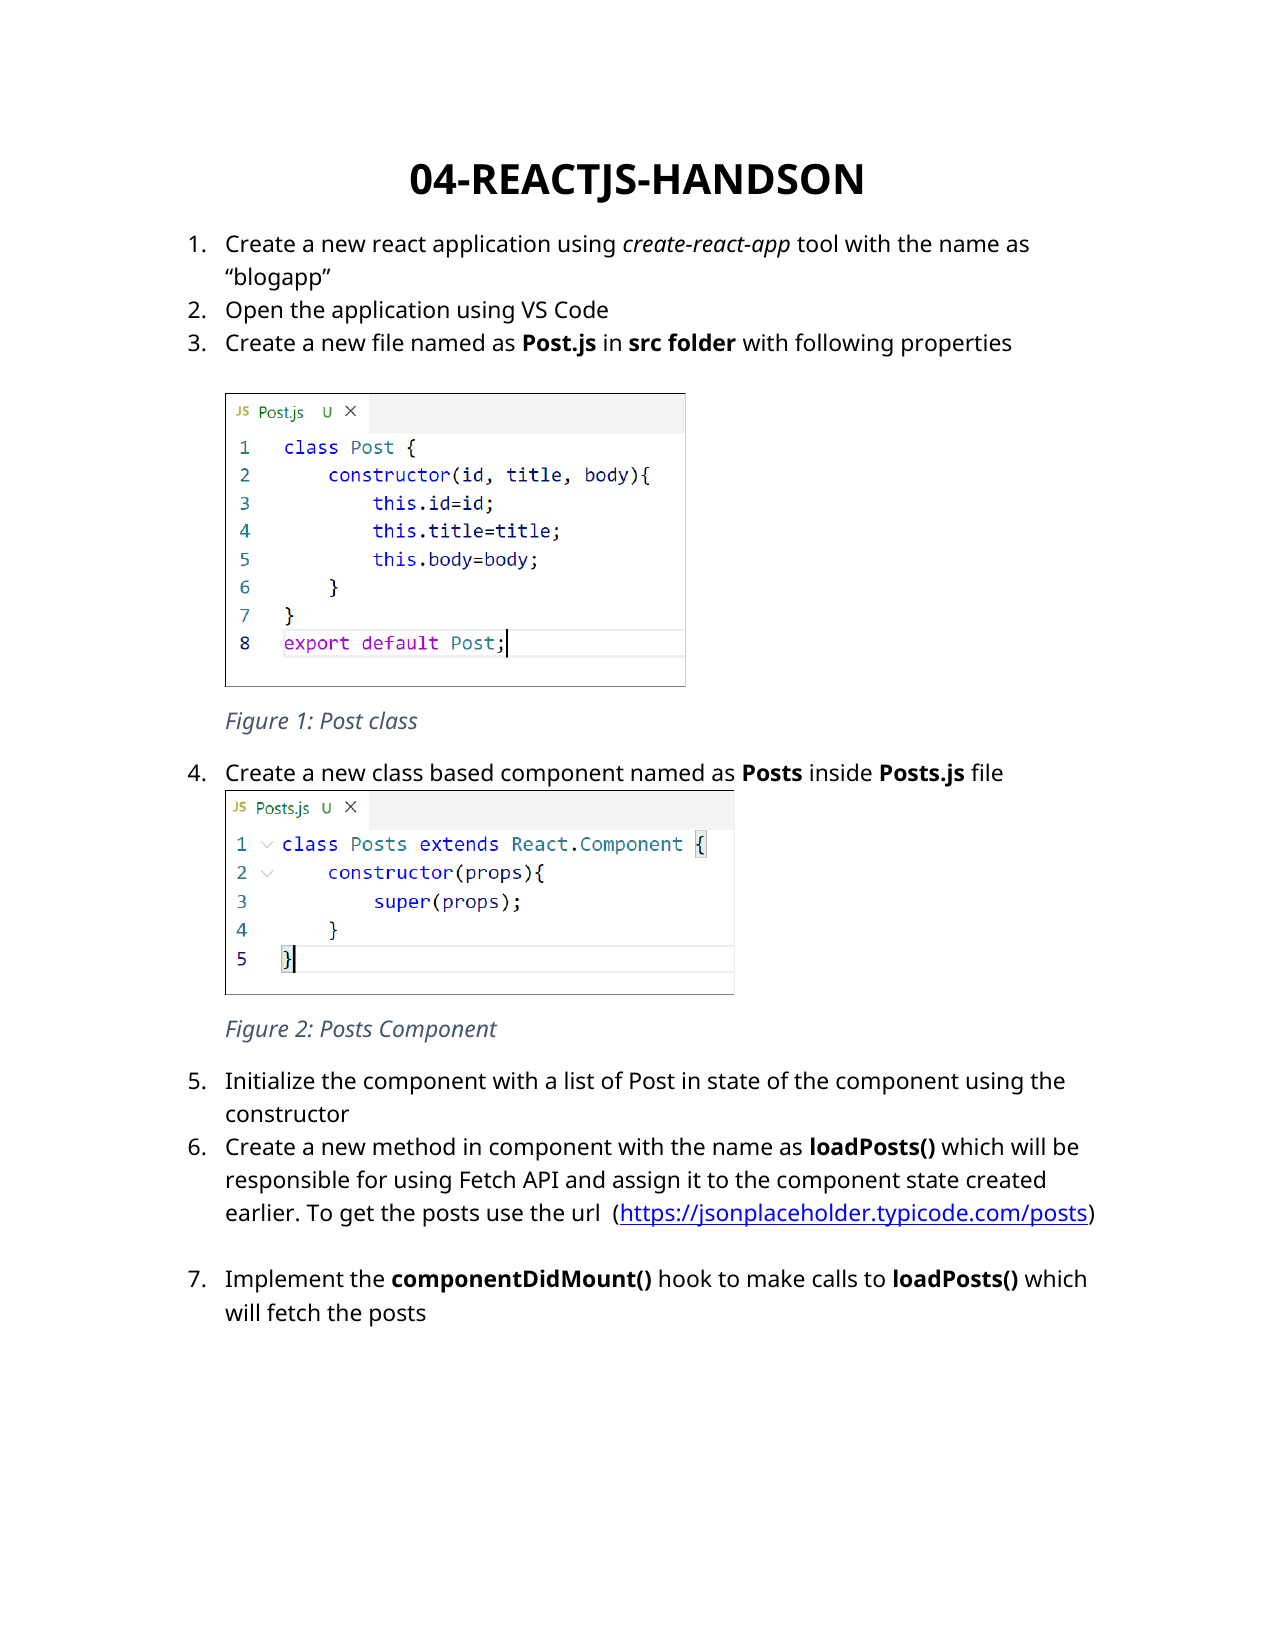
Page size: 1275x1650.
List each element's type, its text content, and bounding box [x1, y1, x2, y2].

list Create a new method in component with the name as loadPosts() which will be responsible for using Fetch API and assign it to the component state created earlier. To get the posts use the url (https://jsonplaceholder.typicode.com/posts) [187, 1131, 1125, 1228]
list Initialize the component with a list of Post in state of the component using the constructor [187, 1064, 1125, 1129]
list Create a new react application using create-react-app tool with the name as “blogapp” [187, 228, 1125, 292]
list Create a new file named as Post.js in src folder with following properties [187, 327, 1125, 358]
list Implement the componentDidMount() hook to make calls to loadPosts() which will fetch the posts [187, 1263, 1125, 1328]
list Create a new class based component named as Posts inside Posts.js file [187, 757, 1125, 788]
picture [225, 393, 686, 687]
list Open the application using VS Code [187, 294, 1125, 325]
picture [225, 790, 735, 995]
text 04-REACTJS-HANDSON [150, 150, 1125, 207]
